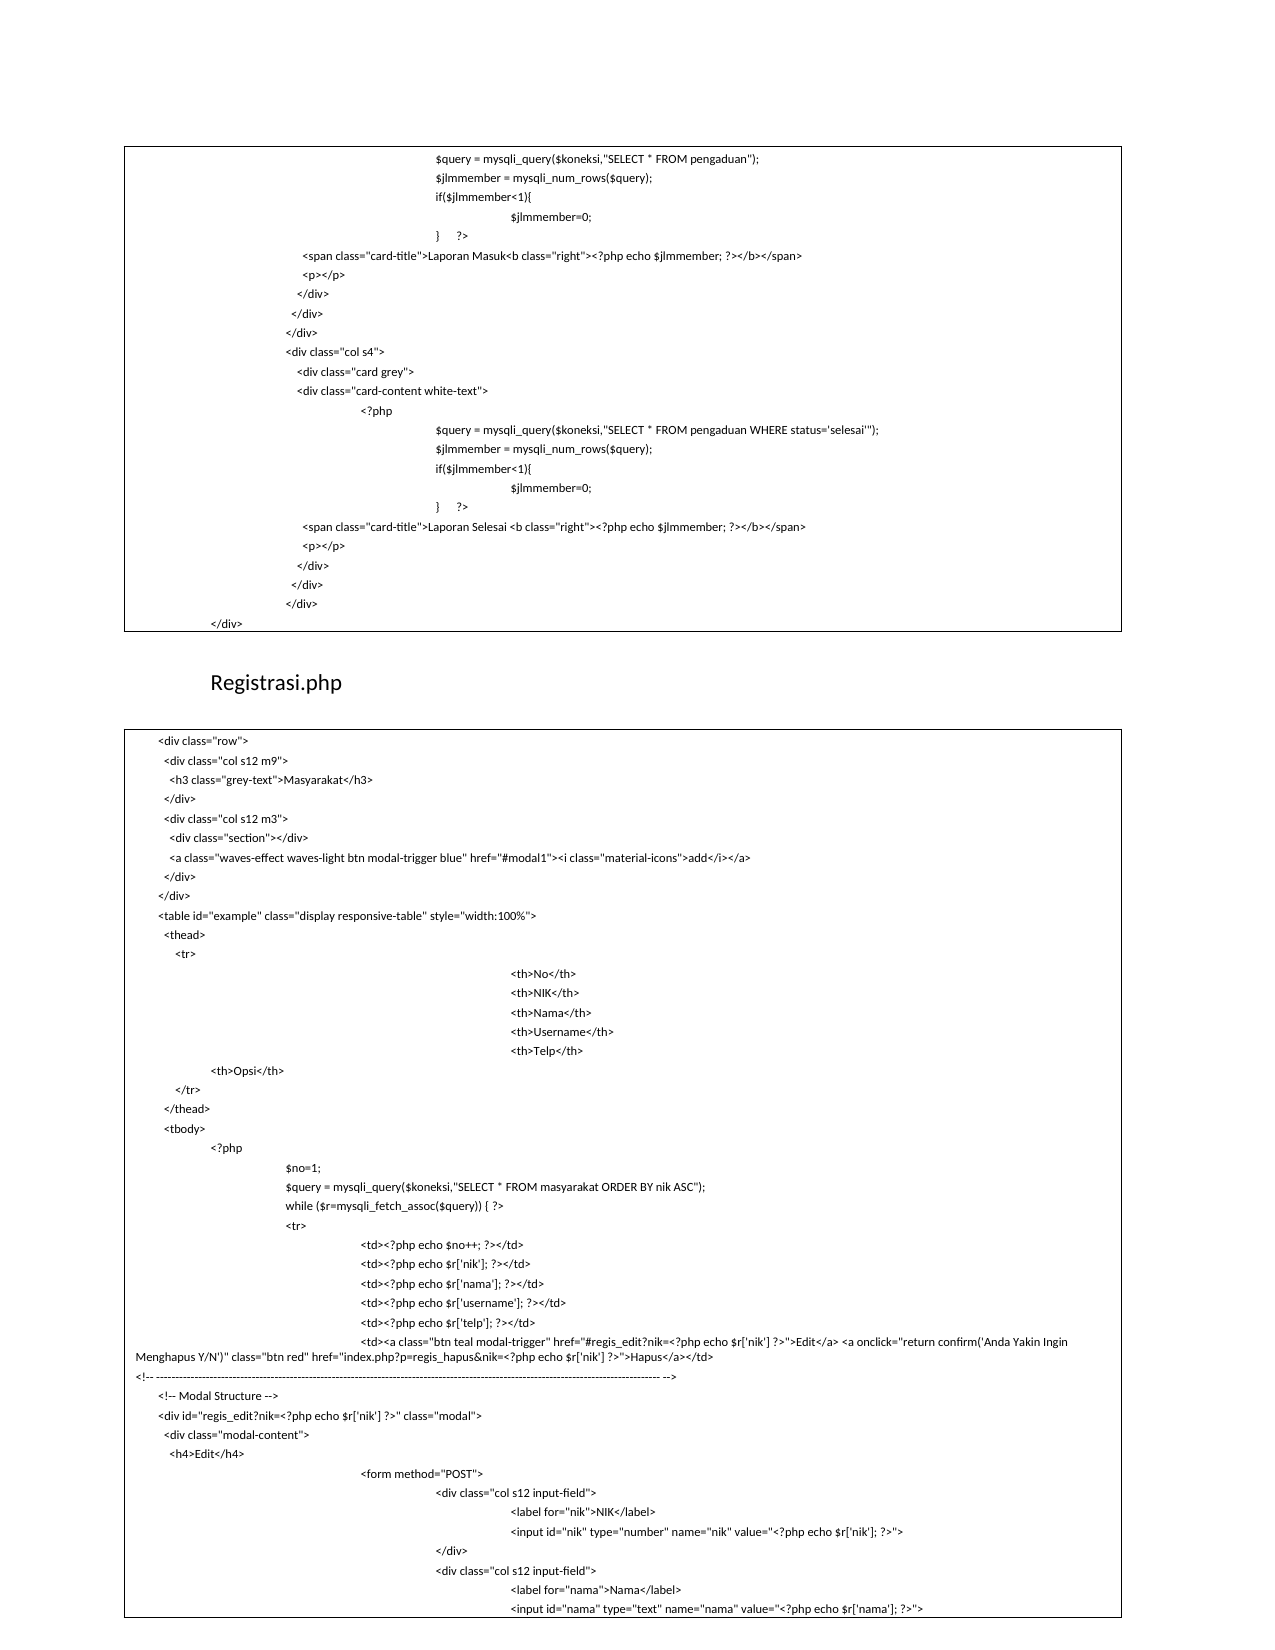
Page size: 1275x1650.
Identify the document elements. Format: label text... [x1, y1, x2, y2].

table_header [125, 730, 1121, 1617]
text Registrasi.php [135, 668, 1110, 696]
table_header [125, 147, 1121, 631]
